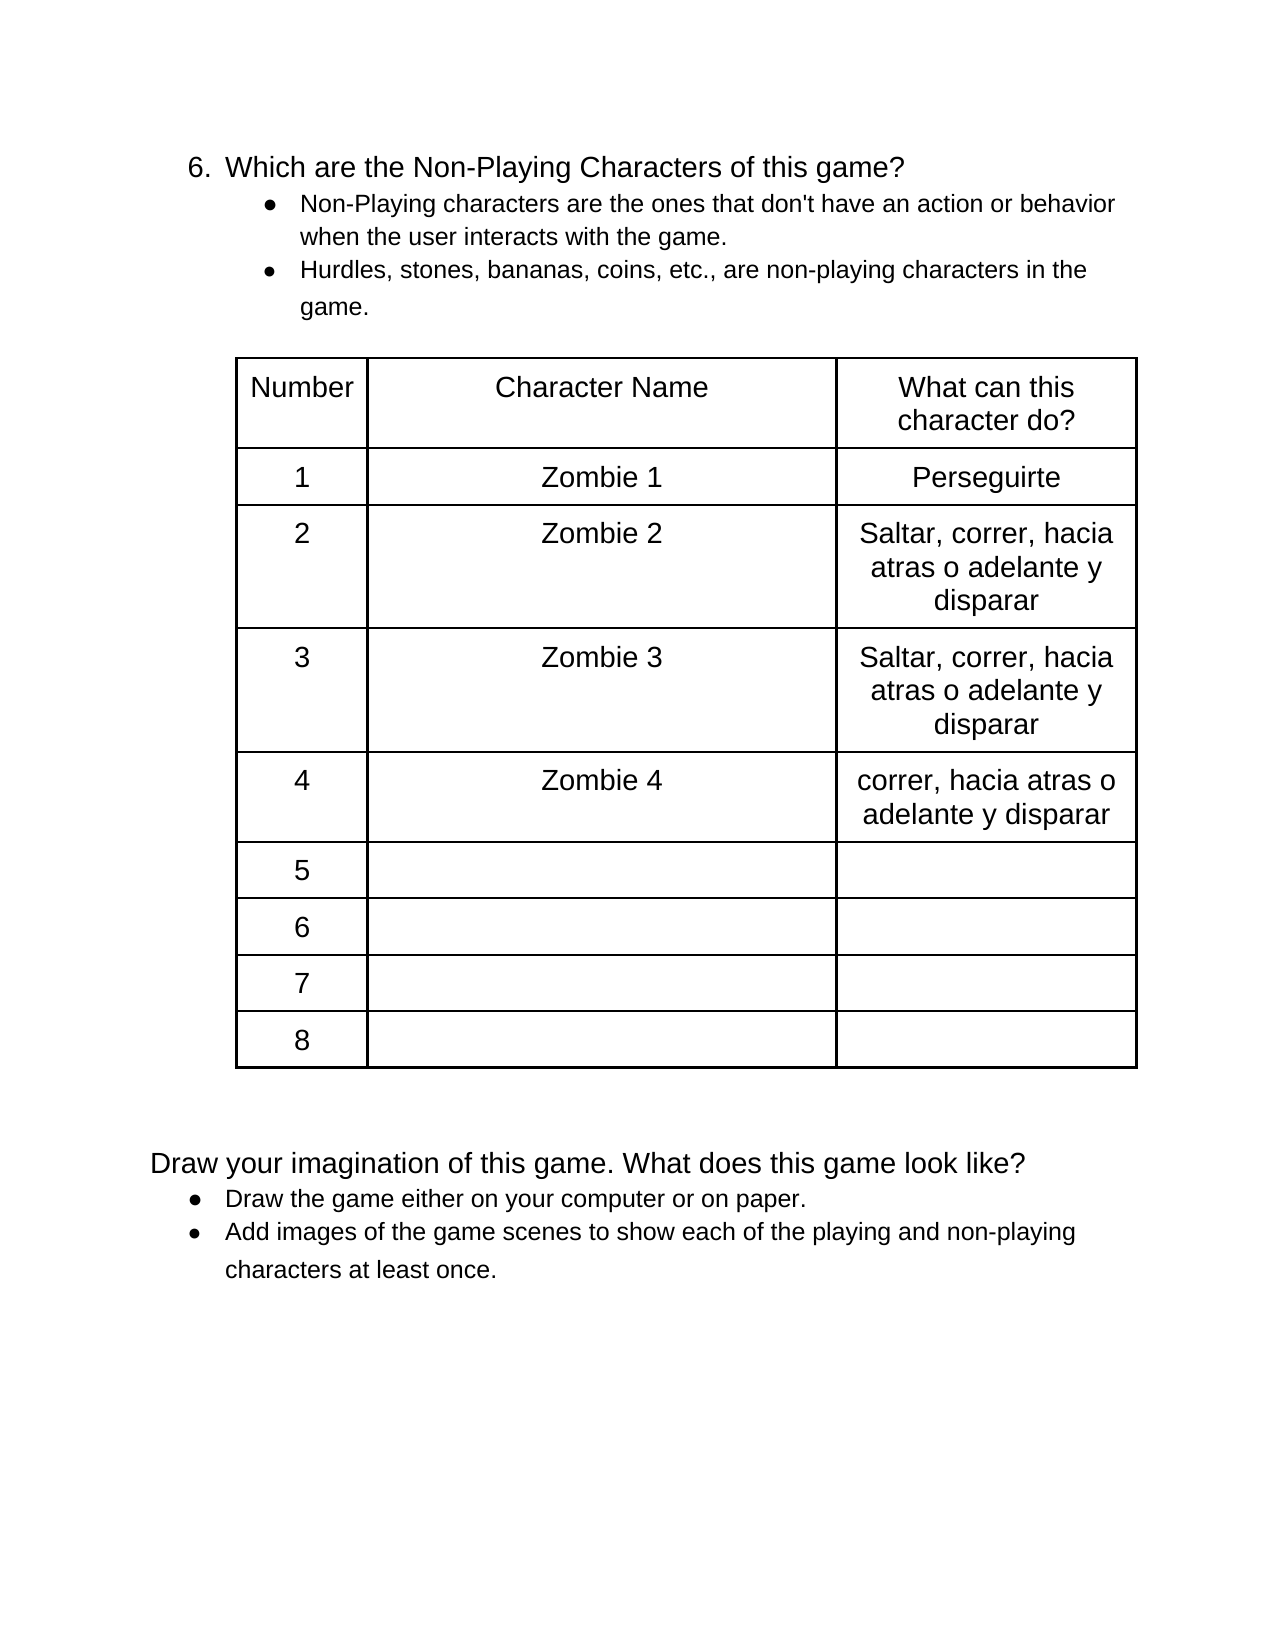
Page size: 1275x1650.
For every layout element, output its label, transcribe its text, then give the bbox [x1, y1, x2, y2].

table_cell [369, 843, 835, 897]
table_cell 1 [238, 449, 366, 503]
table_cell [369, 899, 835, 953]
list Draw the game either on your computer or on paper. [187, 1184, 1125, 1213]
table_cell Saltar, correr, hacia atras o adelante y disparar [838, 506, 1135, 627]
table_cell [838, 956, 1135, 1010]
table_cell Zombie 3 [369, 629, 835, 751]
table_cell 2 [238, 506, 366, 627]
table_cell Zombie 1 [369, 449, 835, 503]
text Draw your imagination of this game. What does this game look like? [150, 1146, 1125, 1179]
table_cell correr, hacia atras o adelante y disparar [838, 753, 1135, 841]
table_cell Saltar, correr, hacia atras o adelante y disparar [838, 629, 1135, 751]
table_cell Zombie 4 [369, 753, 835, 841]
list Non-Playing characters are the ones that don't have an action or behavior when the user interacts with the game. [262, 188, 1125, 250]
table_cell [838, 843, 1135, 897]
table_header What can this character do? [838, 359, 1135, 447]
table_cell [369, 956, 835, 1010]
table_cell [838, 899, 1135, 953]
table_cell 6 [238, 899, 366, 953]
list Add images of the game scenes to show each of the playing and non-playing characters at least once. [187, 1217, 1125, 1284]
table_cell [838, 1012, 1135, 1066]
table_cell 3 [238, 629, 366, 751]
table_cell Perseguirte [838, 449, 1135, 503]
table_cell Zombie 2 [369, 506, 835, 627]
table_cell 4 [238, 753, 366, 841]
table_header Number [238, 359, 366, 447]
list Hurdles, stones, bananas, coins, etc., are non-playing characters in the game. [262, 254, 1125, 322]
list Which are the Non-Playing Characters of this game? [187, 150, 1125, 183]
table_header Character Name [369, 359, 835, 447]
table_cell 8 [238, 1012, 366, 1066]
table_cell 5 [238, 843, 366, 897]
table_cell [369, 1012, 835, 1066]
table_cell 7 [238, 956, 366, 1010]
